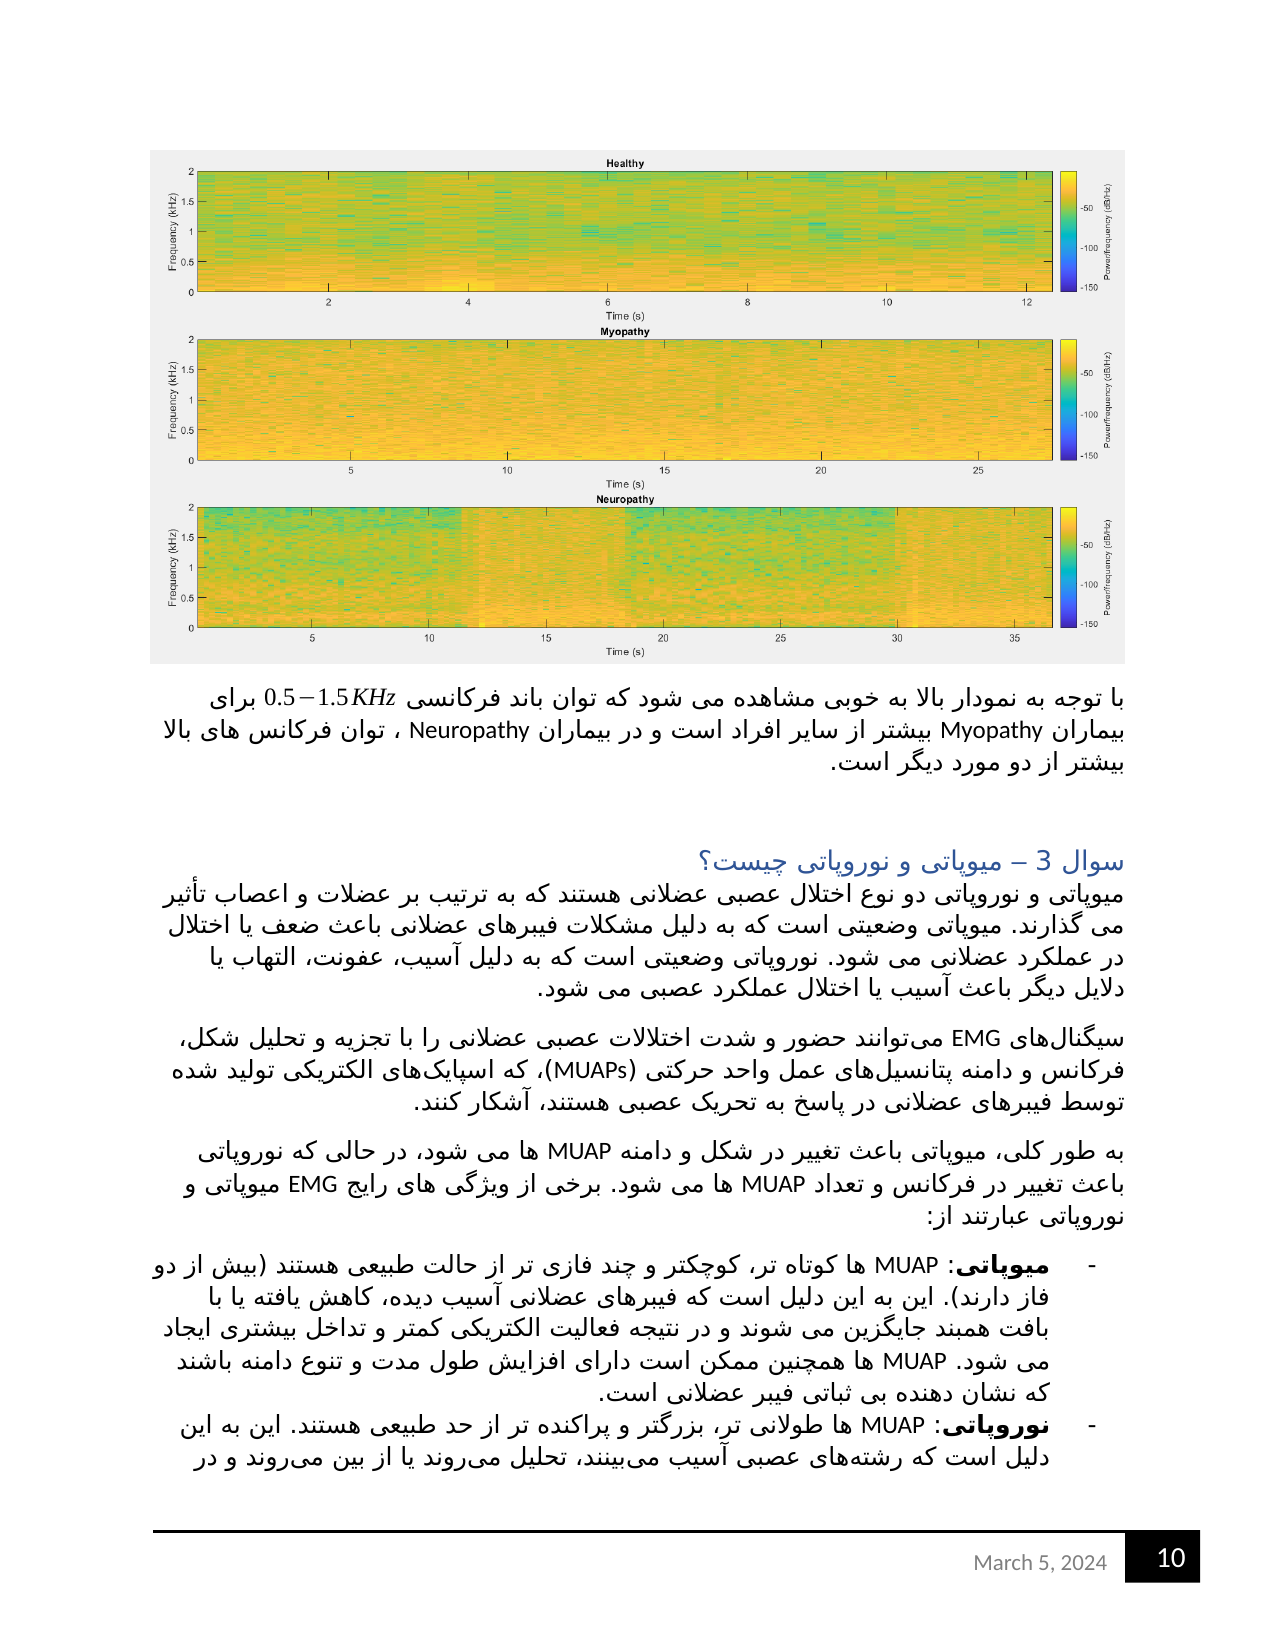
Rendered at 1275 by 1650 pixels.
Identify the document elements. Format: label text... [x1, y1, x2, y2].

text میوپاتی و نوروپاتی دو نوع اختلال عصبی عضلانی هستند که به ترتیب بر عضلات و اعصاب تأثیر می گذارند. میوپاتی وضعیتی است که به دلیل مشکلات فیبرهای عضلانی باعث ضعف یا اختلال در عملکرد عضلانی می شود. نوروپاتی وضعیتی است که به دلیل آسیب، عفونت، التهاب یا دلایل دیگر باعث آسیب یا اختلال عملکرد عصبی می شود. [150, 879, 1125, 1003]
list میوپاتی: MUAP ها کوتاه تر، کوچکتر و چند فازی تر از حالت طبیعی هستند (بیش از دو فاز دارند). این به این دلیل است که فیبرهای عضلانی آسیب دیده، کاهش یافته یا با بافت همبند جایگزین می شوند و در نتیجه فعالیت الکتریکی کمتر و تداخل بیشتری ایجاد می شود. MUAP ها همچنین ممکن است دارای افزایش طول مدت و تنوع دامنه باشند که نشان دهنده بی ثباتی فیبر عضلانی است. [150, 1249, 1087, 1407]
text به طور کلی، میوپاتی باعث تغییر در شکل و دامنه MUAP ها می شود، در حالی که نوروپاتی باعث تغییر در فرکانس و تعداد MUAP ها می شود. برخی از ویژگی های رایج EMG میوپاتی و نوروپاتی عبارتند از: [150, 1136, 1125, 1230]
subtitle سوال 3 – میوپاتی و نوروپاتی چیست؟ [150, 845, 1125, 877]
text سیگنال‌های EMG می‌توانند حضور و شدت اختلالات عصبی عضلانی را با تجزیه و تحلیل شکل، فرکانس و دامنه پتانسیل‌های عمل واحد حرکتی (MUAPs)، که اسپایک‌های الکتریکی تولید شده توسط فیبرهای عضلانی در پاسخ به تحریک عصبی هستند، آشکار کنند. [150, 1022, 1125, 1117]
text با توجه به نمودار بالا به خوبی مشاهده می شود که توان باند فرکانسی برای بیماران Myopathy بیشتر از سایر افراد است و در بیماران Neuropathy ، توان فرکانس های بالا بیشتر از دو مورد دیگر است. [150, 683, 1125, 776]
picture [150, 150, 1125, 664]
